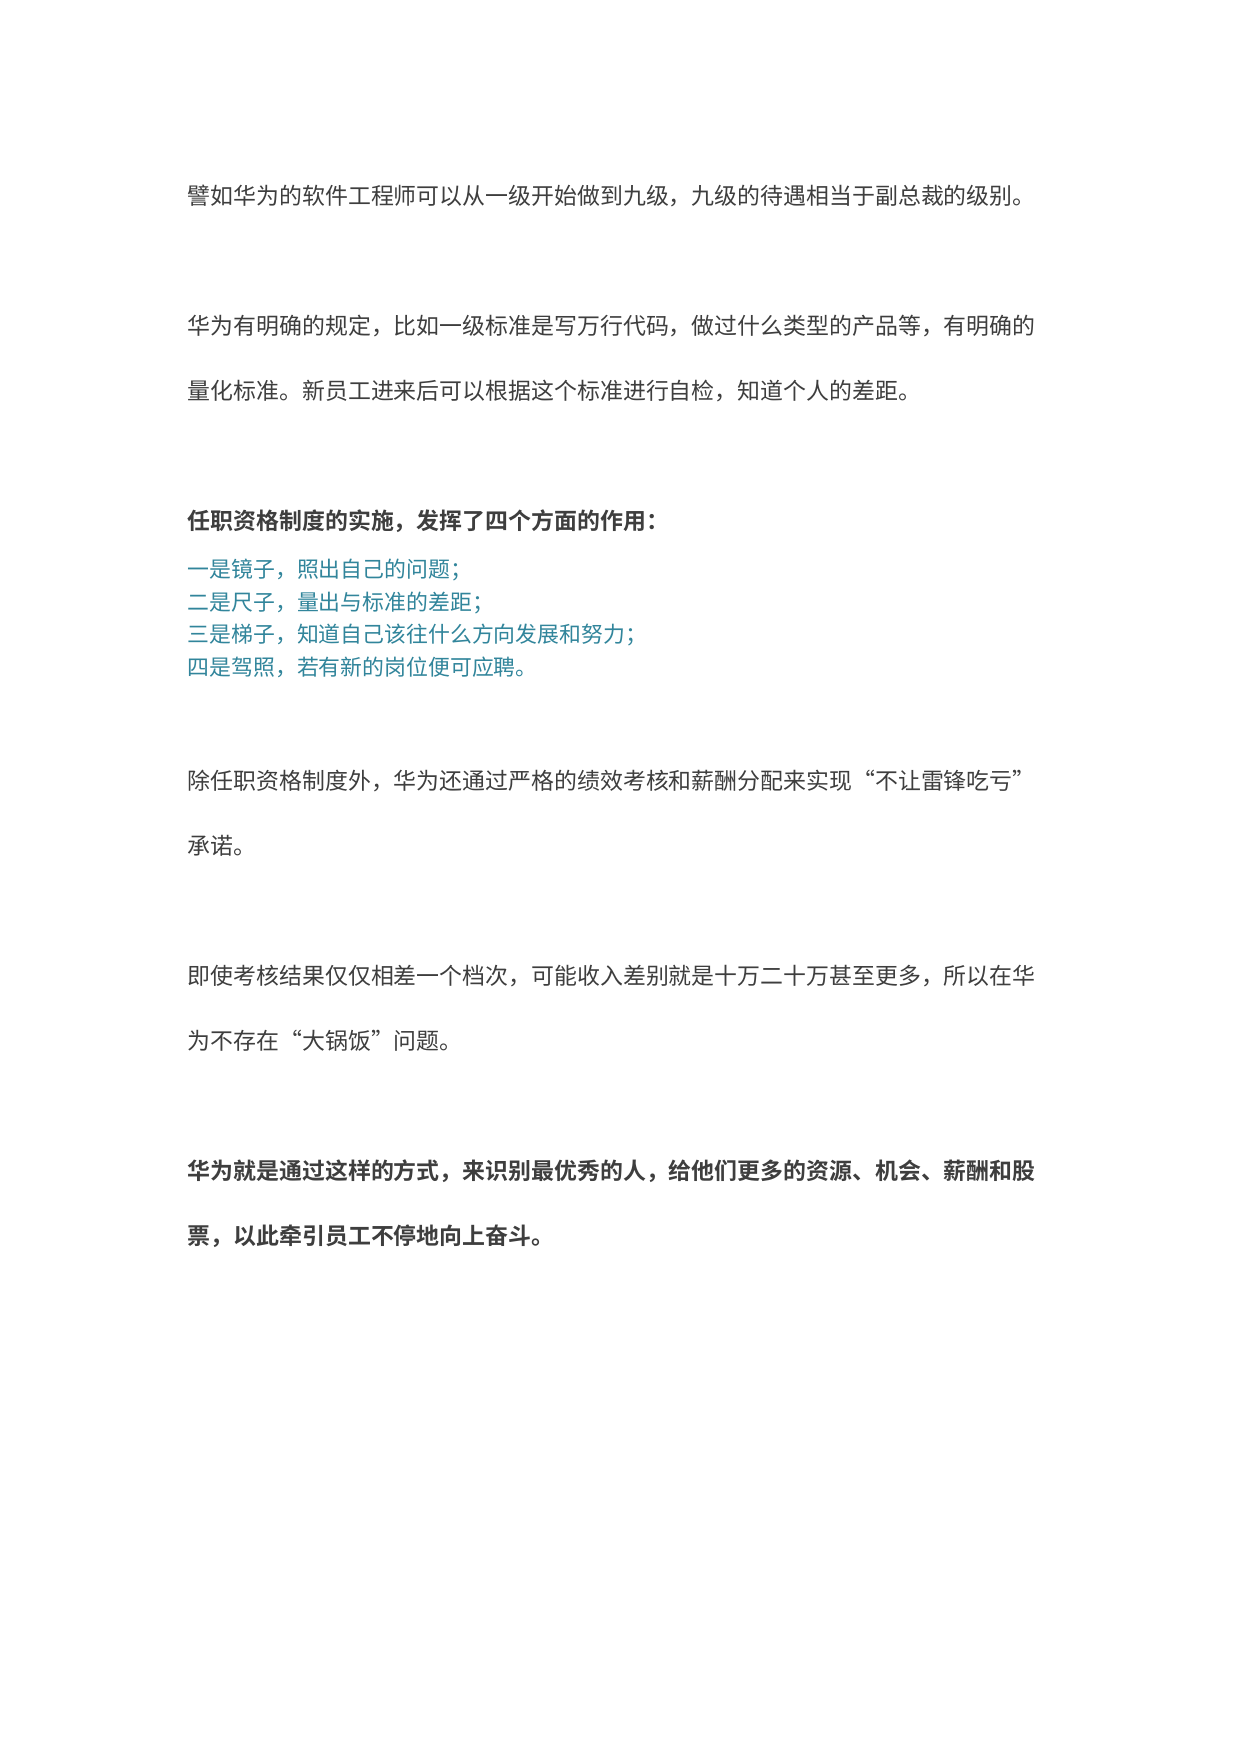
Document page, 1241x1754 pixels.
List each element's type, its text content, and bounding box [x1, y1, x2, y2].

text 华为有明确的规定，比如一级标准是写万行代码，做过什么类型的产品等，有明确的量化标准。新员工进来后可以根据这个标准进行自检，知道个人的差距。 [187, 292, 1053, 422]
text 华为就是通过这样的方式，来识别最优秀的人，给他们更多的资源、机会、薪酬和股票，以此牵引员工不停地向上奋斗。 [187, 1137, 1053, 1267]
text 除任职资格制度外，华为还通过严格的绩效考核和薪酬分配来实现“不让雷锋吃亏”承诺。 [187, 747, 1053, 877]
text 即使考核结果仅仅相差一个档次，可能收入差别就是十万二十万甚至更多，所以在华为不存在“大锅饭”问题。 [187, 942, 1053, 1072]
text 譬如华为的软件工程师可以从一级开始做到九级，九级的待遇相当于副总裁的级别。 [187, 162, 1053, 227]
text 一是镜子，照出自己的问题； [187, 552, 1053, 584]
text 二是尺子，量出与标准的差距； [187, 584, 1053, 617]
text 三是梯子，知道自己该往什么方向发展和努力； [187, 617, 1053, 649]
text 任职资格制度的实施，发挥了四个方面的作用： [187, 487, 1053, 552]
text 四是驾照，若有新的岗位便可应聘。 [187, 649, 1053, 682]
